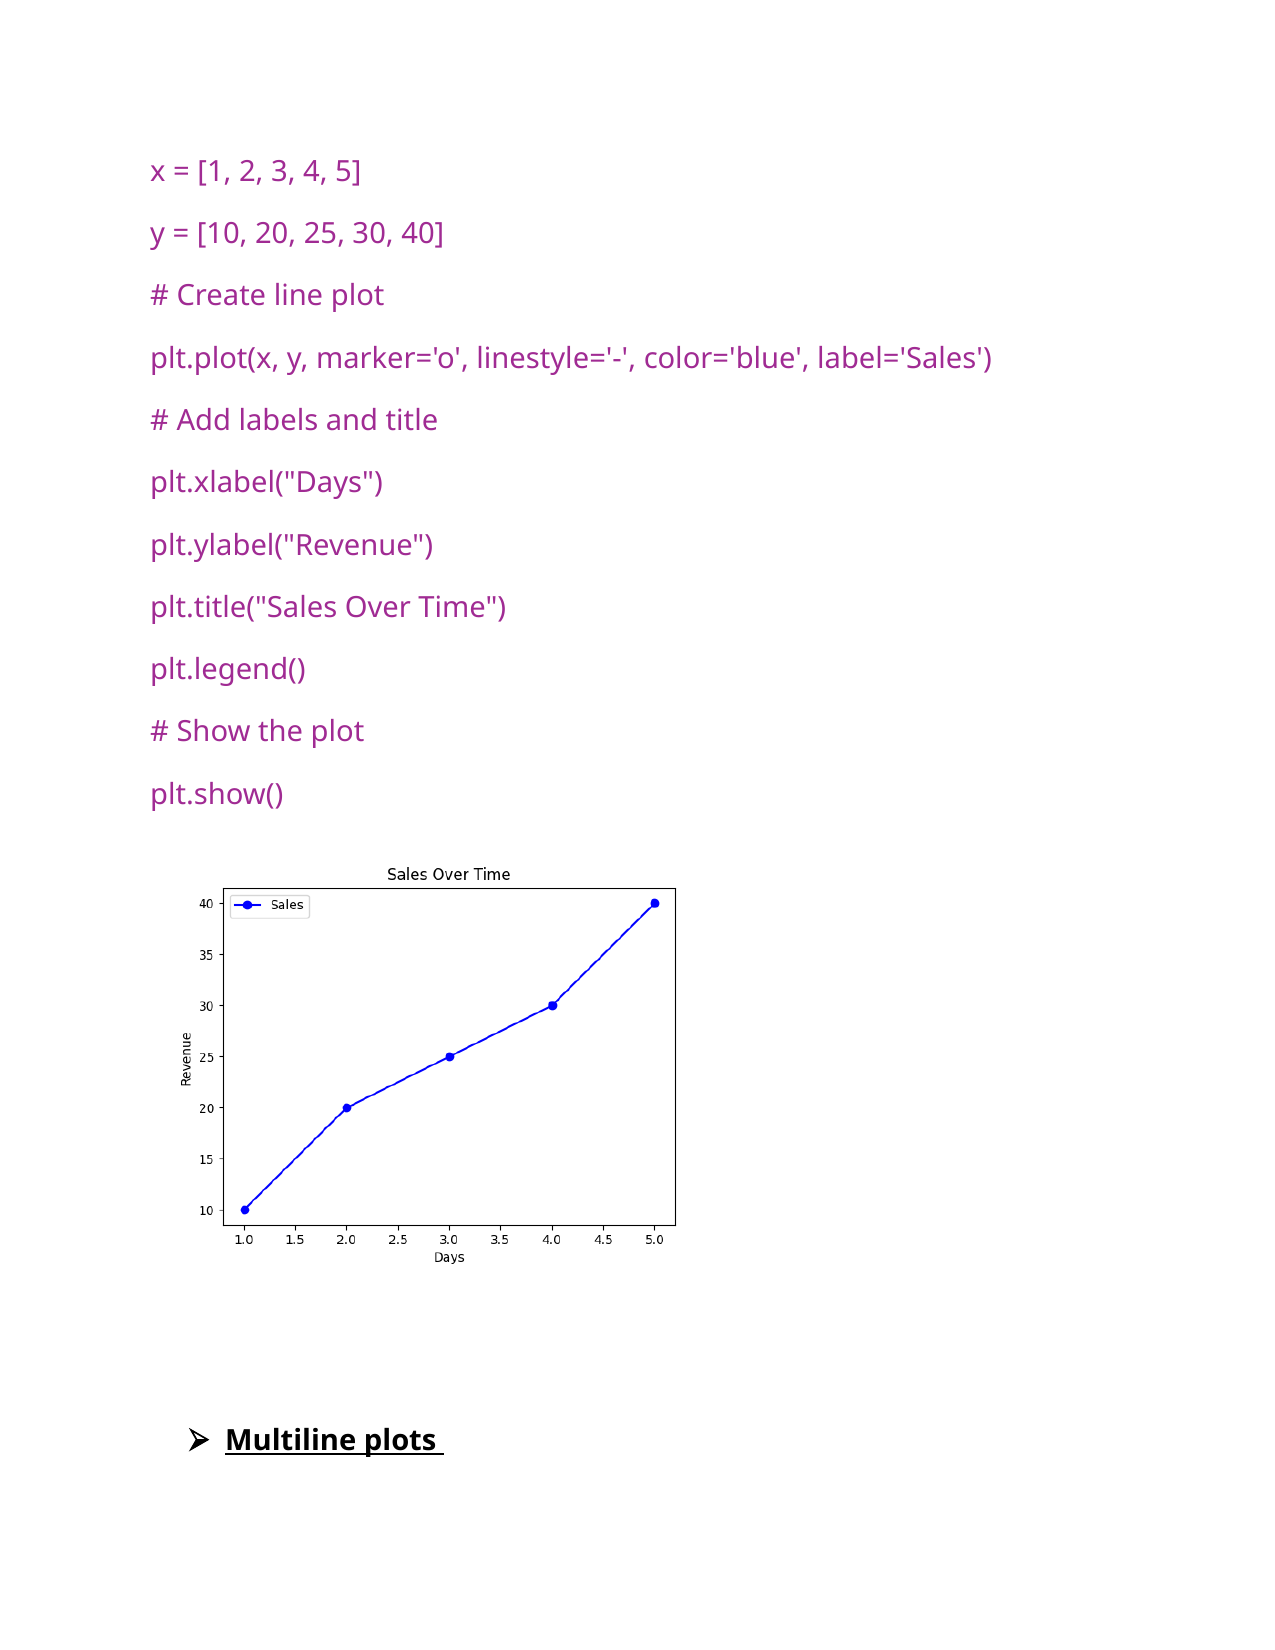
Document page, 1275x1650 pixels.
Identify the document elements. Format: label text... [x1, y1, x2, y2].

text plt.legend() [150, 648, 1125, 688]
text # Show the plot [150, 711, 1125, 750]
text plt.plot(x, y, marker='o', linestyle='-', color='blue', label='Sales') [150, 337, 1125, 377]
list Multiline plots [187, 1419, 1125, 1459]
text plt.ylabel("Revenue") [150, 524, 1125, 563]
picture [150, 835, 733, 1273]
text y = [10, 20, 25, 30, 40] [150, 212, 1125, 252]
text # Add labels and title [150, 399, 1125, 439]
text plt.show() [150, 773, 1125, 813]
text # Create line plot [150, 274, 1125, 314]
text plt.title("Sales Over Time") [150, 586, 1125, 626]
text x = [1, 2, 3, 4, 5] [150, 150, 1125, 190]
text plt.xlabel("Days") [150, 461, 1125, 501]
